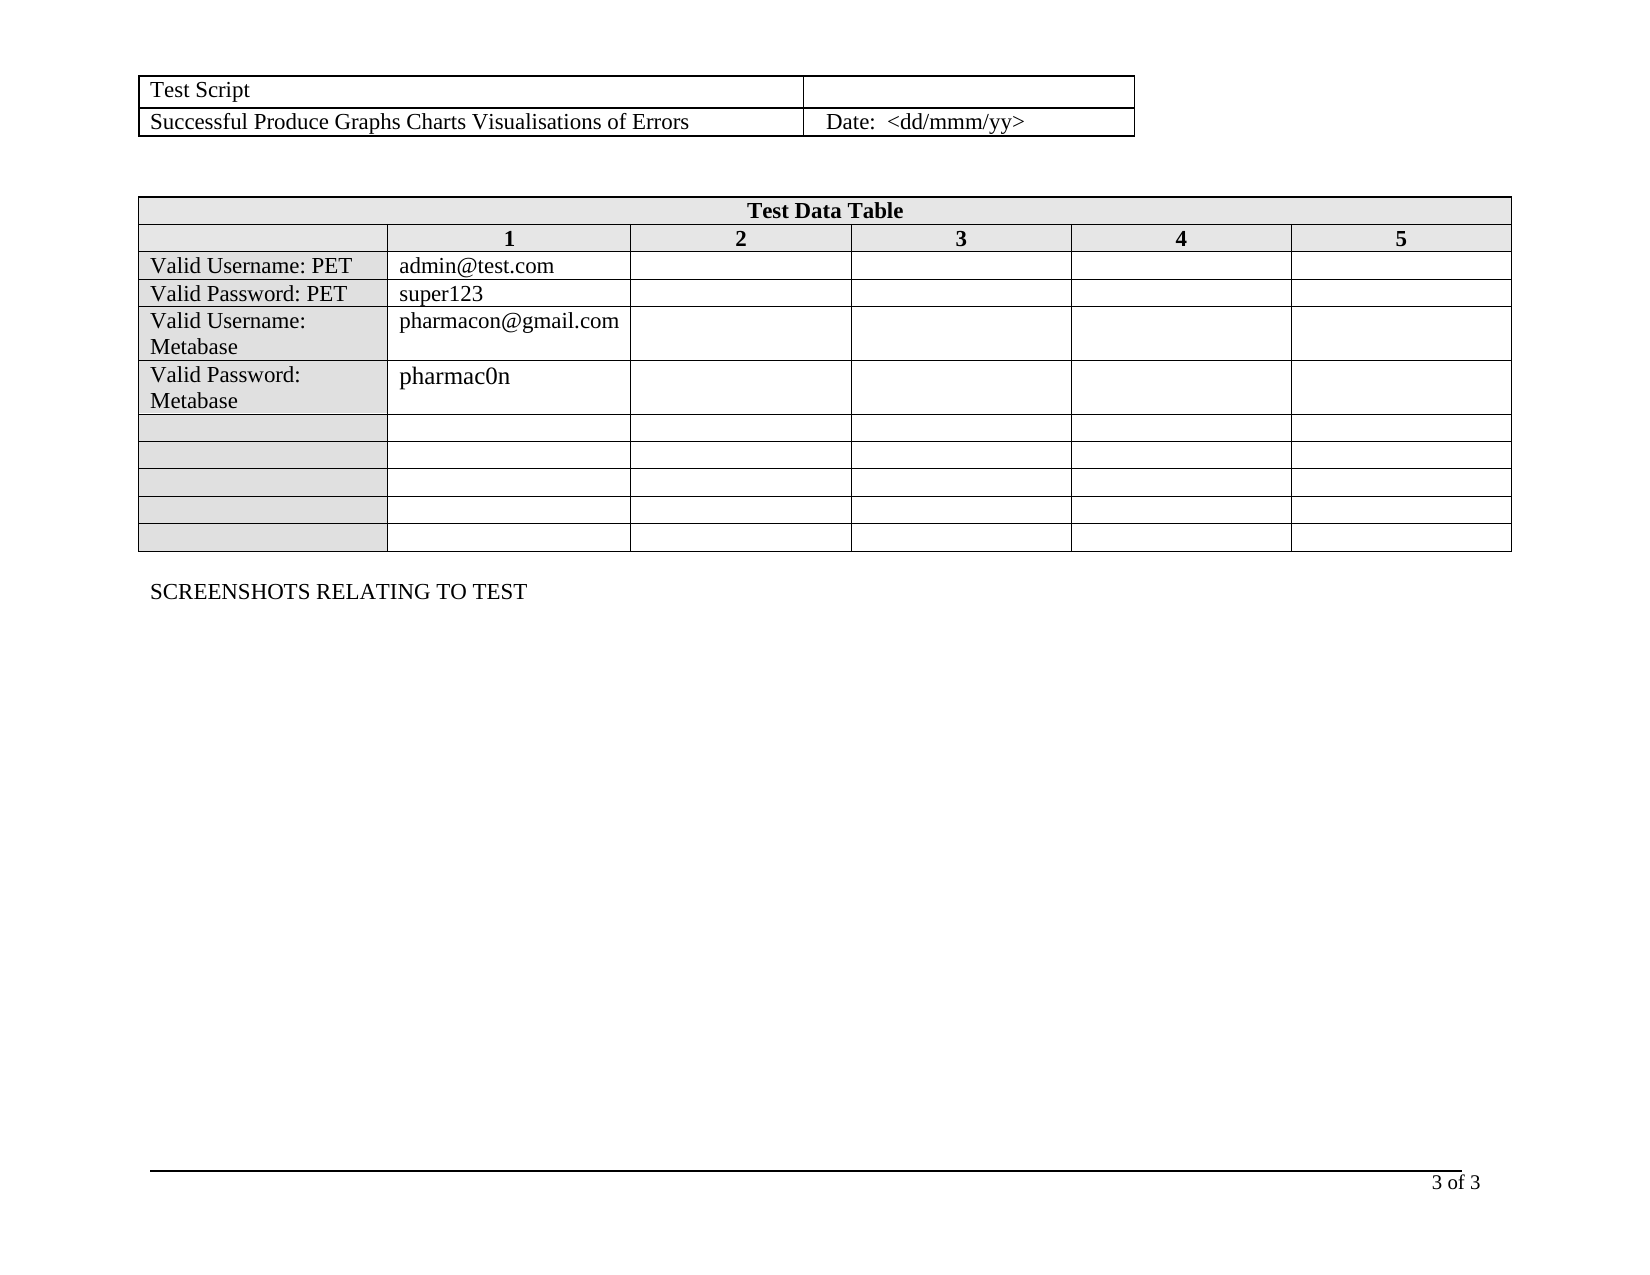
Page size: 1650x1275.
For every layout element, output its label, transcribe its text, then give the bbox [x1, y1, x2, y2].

table_cell [139, 442, 387, 468]
table_cell [852, 252, 1071, 279]
table_cell [1292, 252, 1511, 279]
table_cell [631, 361, 851, 413]
table_cell 3 [852, 225, 1071, 251]
table_cell [139, 524, 387, 551]
table_cell [1072, 442, 1291, 468]
table_cell [139, 497, 387, 523]
table_cell [631, 252, 851, 279]
table_cell [1072, 469, 1291, 496]
table_cell [1292, 280, 1511, 306]
table_cell 1 [388, 225, 630, 251]
table_cell pharmacon@gmail.com [388, 307, 630, 360]
text SCREENSHOTS RELATING TO TEST [150, 578, 1500, 604]
table_cell [631, 497, 851, 523]
table_cell pharmac0n [388, 361, 630, 413]
table_cell [631, 307, 851, 360]
table_cell [388, 497, 630, 523]
table_cell [1072, 280, 1291, 306]
table_header Test Data Table [139, 198, 1511, 224]
table_cell [1072, 415, 1291, 441]
table_cell [139, 415, 387, 441]
table_cell [388, 524, 630, 551]
table_cell [139, 469, 387, 496]
table_cell [1072, 361, 1291, 413]
table_cell [1292, 469, 1511, 496]
table_cell [139, 225, 387, 251]
table_cell 5 [1292, 225, 1511, 251]
table_cell [1072, 252, 1291, 279]
table_cell Valid Password: Metabase [139, 361, 387, 413]
table_cell [852, 524, 1071, 551]
table_cell [631, 469, 851, 496]
table_cell [852, 307, 1071, 360]
table_cell [1292, 524, 1511, 551]
table_cell 2 [631, 225, 851, 251]
table_cell [1292, 442, 1511, 468]
table_cell [1072, 497, 1291, 523]
table_cell admin@test.com [388, 252, 630, 279]
table_cell [631, 280, 851, 306]
table_cell [631, 442, 851, 468]
table_cell [1292, 361, 1511, 413]
table_cell Valid Password: PET [139, 280, 387, 306]
table_cell [852, 497, 1071, 523]
table_cell Valid Username: PET [139, 252, 387, 279]
table_cell 4 [1072, 225, 1291, 251]
table_cell [1072, 307, 1291, 360]
table_cell [388, 415, 630, 441]
table_cell [852, 415, 1071, 441]
table_cell [388, 469, 630, 496]
table_cell [852, 361, 1071, 413]
table_cell [1292, 415, 1511, 441]
table_cell [388, 442, 630, 468]
table_cell [852, 442, 1071, 468]
table_cell [1072, 524, 1291, 551]
table_cell [1292, 307, 1511, 360]
table_cell [631, 415, 851, 441]
table_cell super123 [388, 280, 630, 306]
table_cell [852, 469, 1071, 496]
table_cell Valid Username: Metabase [139, 307, 387, 360]
table_cell [1292, 497, 1511, 523]
table_cell [631, 524, 851, 551]
table_cell [852, 280, 1071, 306]
